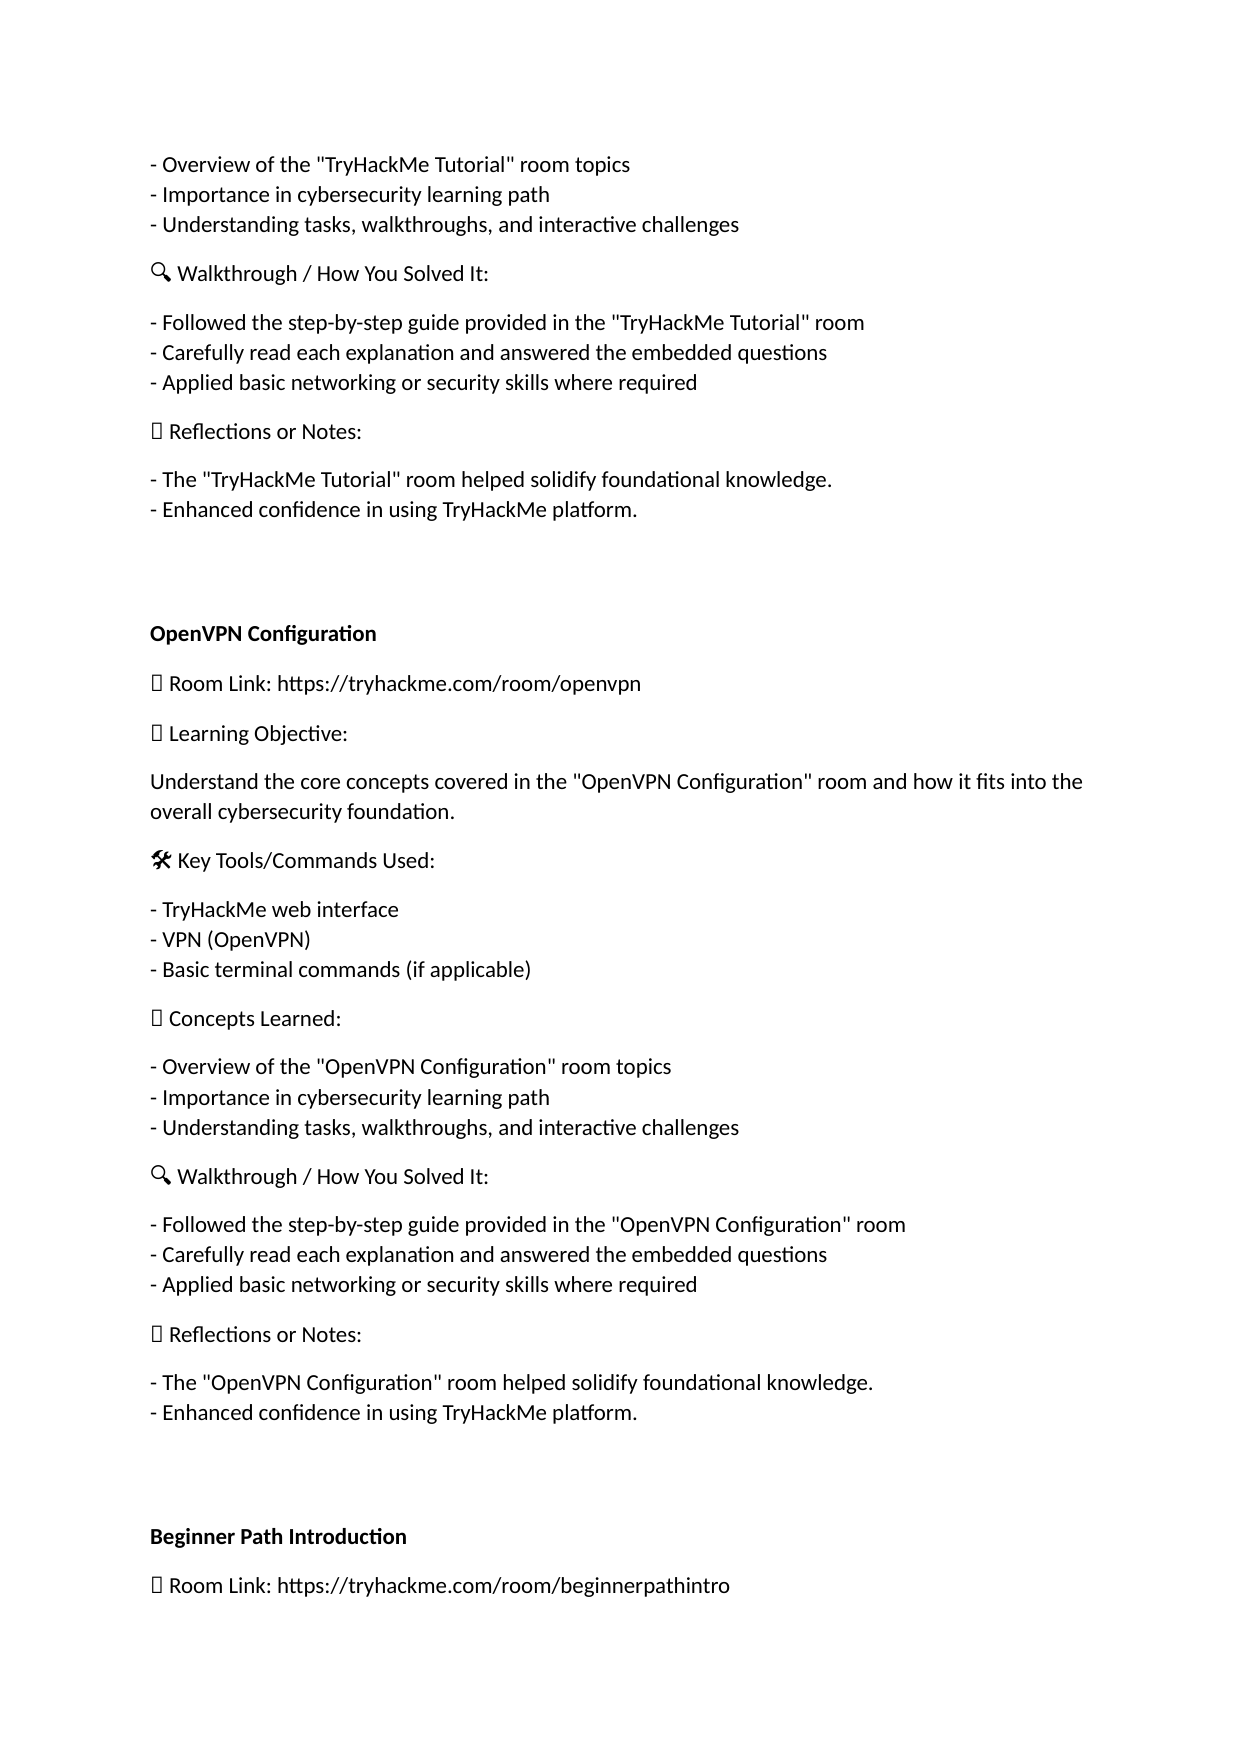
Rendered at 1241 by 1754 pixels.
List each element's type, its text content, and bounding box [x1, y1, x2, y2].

text 🛠 Key Tools/Commands Used: [150, 844, 1090, 876]
text Beginner Path Introduction [150, 1522, 1090, 1550]
text - Followed the step-by-step guide provided in the "OpenVPN Configuration" room - Carefully read each explanation and answered the embedded questions - Applied basic networking or security skills where required [150, 1210, 1090, 1299]
text - The "OpenVPN Configuration" room helped solidify foundational knowledge. - Enhanced confidence in using TryHackMe platform. [150, 1368, 1090, 1426]
text 🔍 Walkthrough / How You Solved It: [150, 1160, 1090, 1191]
text OpenVPN Configuration [150, 619, 1090, 648]
text - Followed the step-by-step guide provided in the "TryHackMe Tutorial" room - Carefully read each explanation and answered the embedded questions - Applied basic networking or security skills where required [150, 308, 1090, 396]
text - Overview of the "TryHackMe Tutorial" room topics - Importance in cybersecurity learning path - Understanding tasks, walkthroughs, and interactive challenges [150, 150, 1090, 238]
text 🔗 Room Link: https://tryhackme.com/room/beginnerpathintro [150, 1569, 1090, 1600]
text - The "TryHackMe Tutorial" room helped solidify foundational knowledge. - Enhanced confidence in using TryHackMe platform. [150, 465, 1090, 524]
text 🔗 Room Link: https://tryhackme.com/room/openvpn [150, 666, 1090, 698]
text 🧠 Concepts Learned: [150, 1002, 1090, 1033]
text Understand the core concepts covered in the "OpenVPN Configuration" room and how it fits into the overall cybersecurity foundation. [150, 767, 1090, 826]
text 💡 Reflections or Notes: [150, 1317, 1090, 1349]
text - Overview of the "OpenVPN Configuration" room topics - Importance in cybersecurity learning path - Understanding tasks, walkthroughs, and interactive challenges [150, 1052, 1090, 1141]
text 🔍 Walkthrough / How You Solved It: [150, 257, 1090, 288]
text - TryHackMe web interface - VPN (OpenVPN) - Basic terminal commands (if applicable) [150, 895, 1090, 983]
text 💡 Reflections or Notes: [150, 415, 1090, 446]
text 🎯 Learning Objective: [150, 717, 1090, 748]
